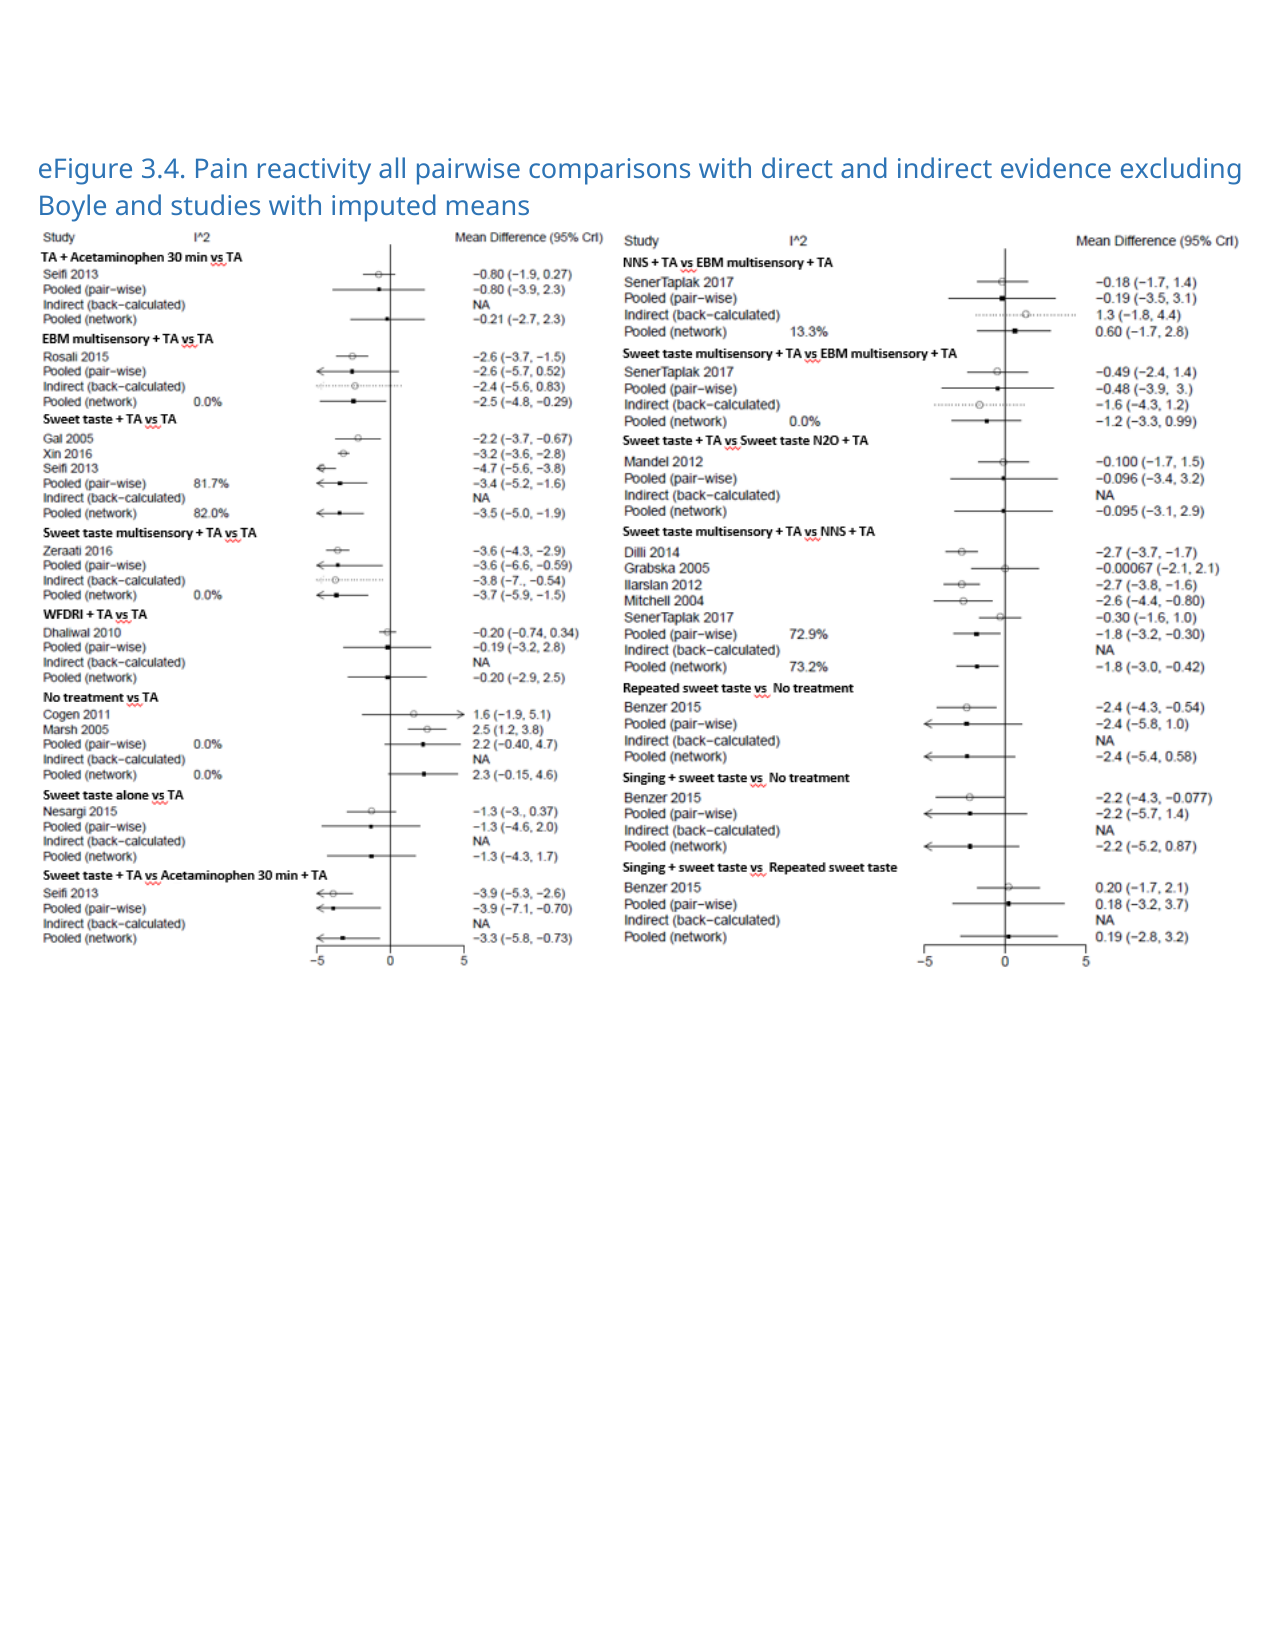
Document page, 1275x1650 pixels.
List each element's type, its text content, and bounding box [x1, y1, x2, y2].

text eFigure 3.4. Pain reactivity all pairwise comparisons with direct and indirect evidence excluding Boyle and studies with imputed means [37, 150, 1247, 223]
picture [37, 223, 1247, 991]
